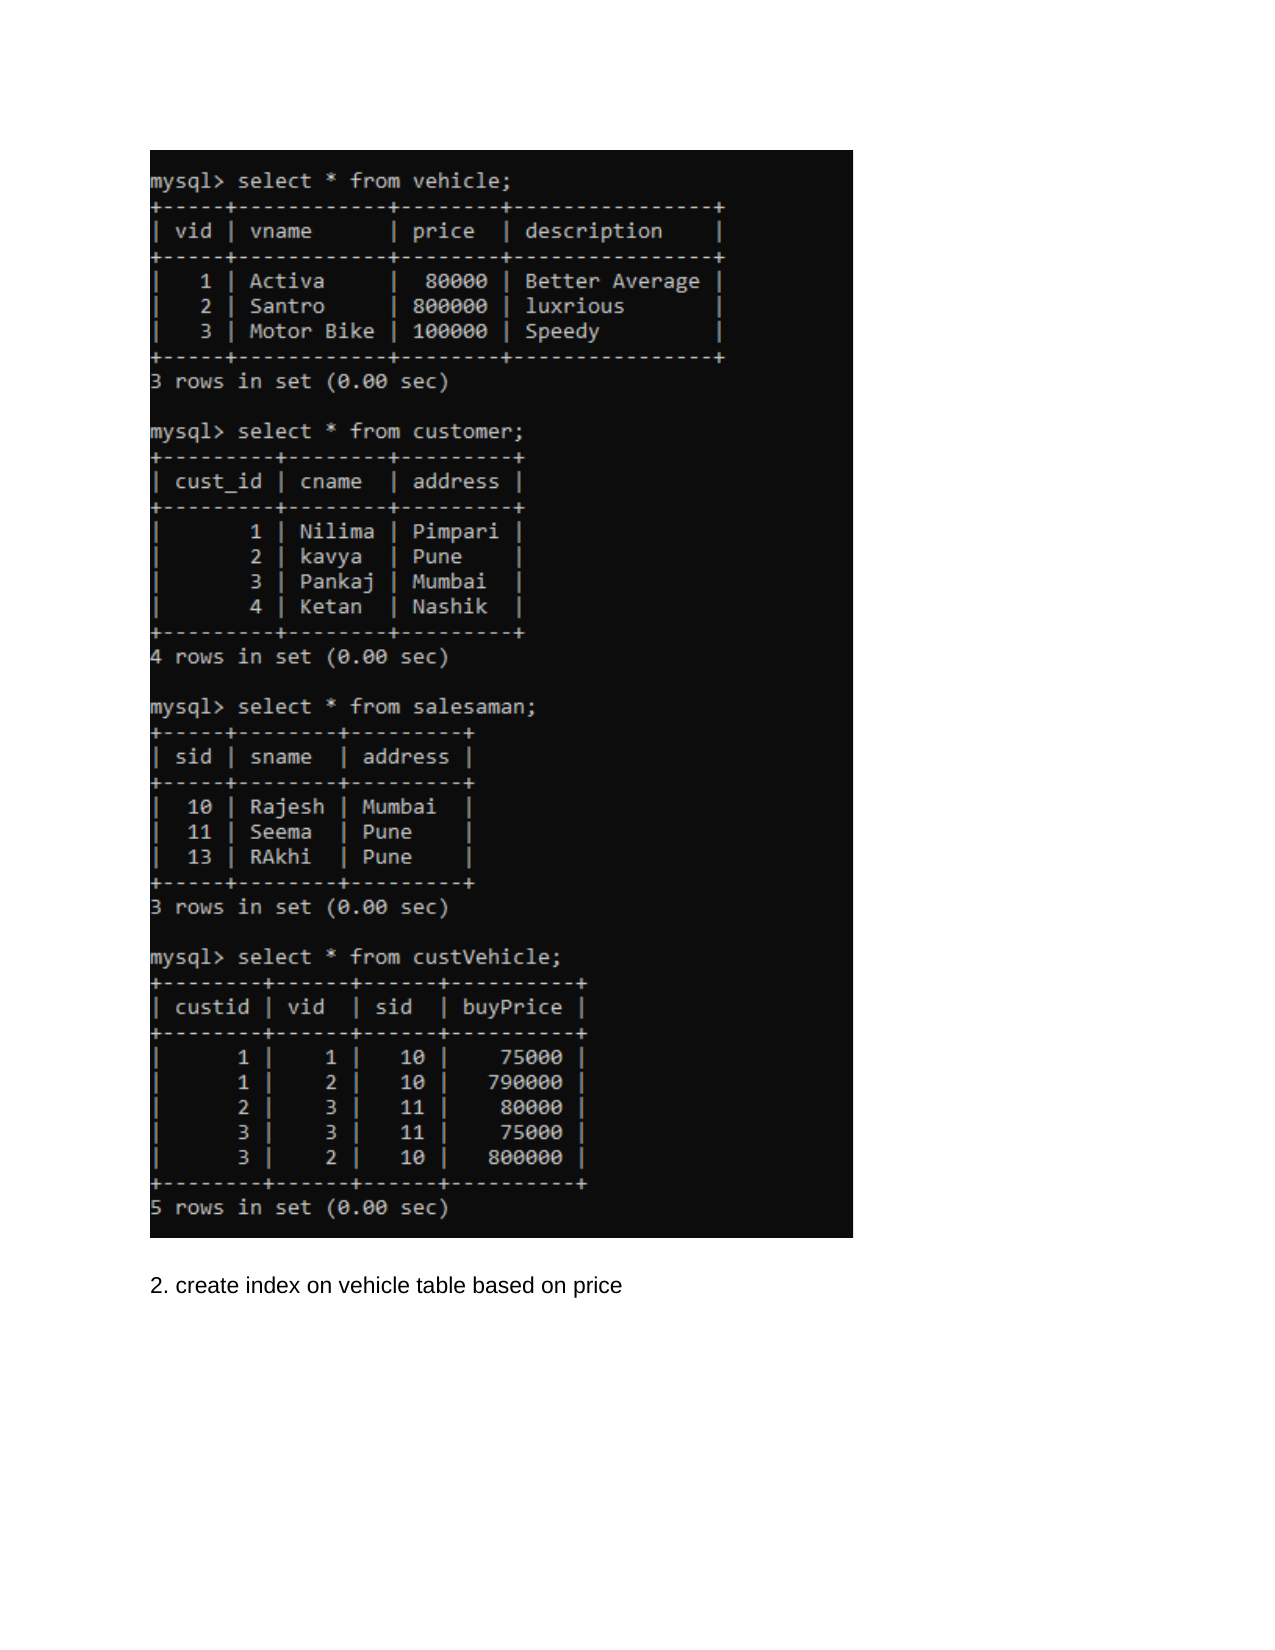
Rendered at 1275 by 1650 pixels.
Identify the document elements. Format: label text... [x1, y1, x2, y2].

picture [150, 150, 854, 1238]
text 2. create index on vehicle table based on price [150, 1272, 1125, 1298]
